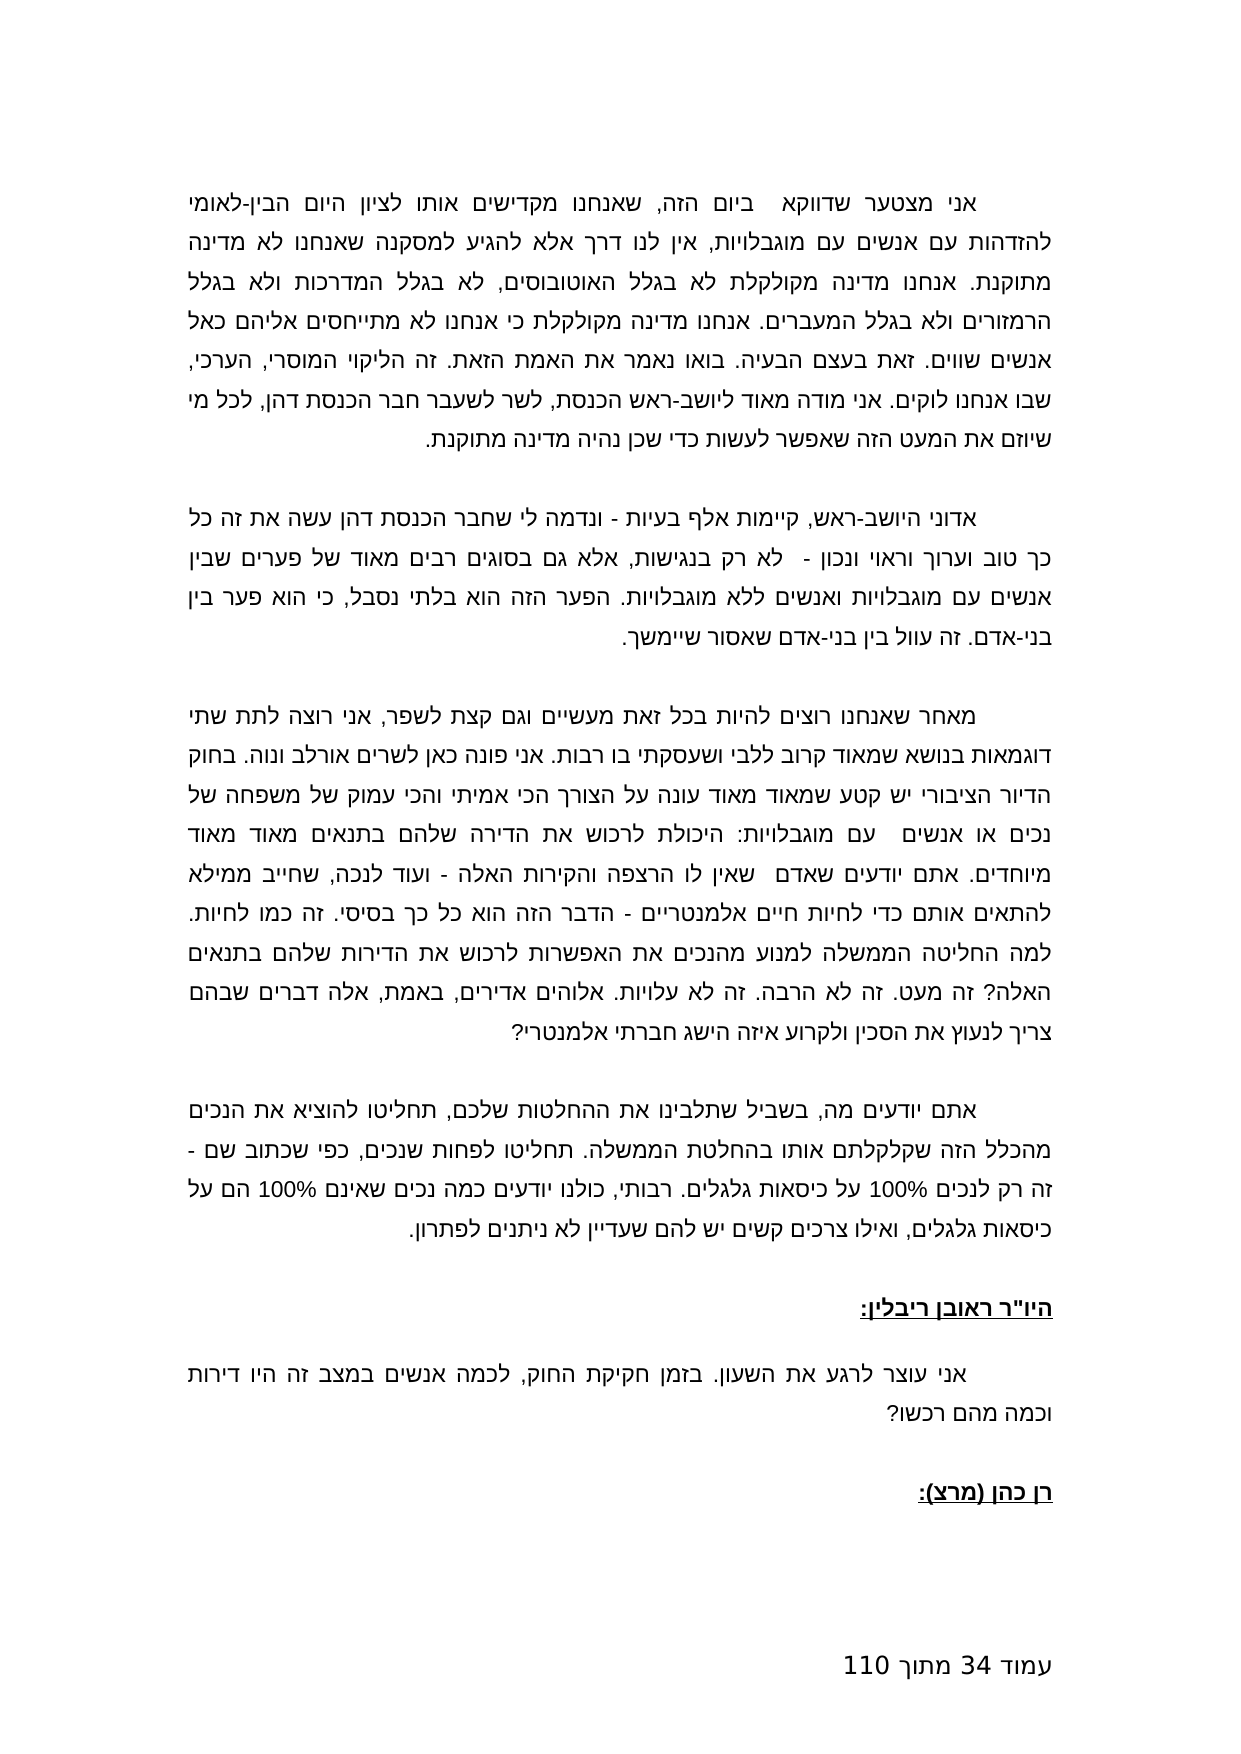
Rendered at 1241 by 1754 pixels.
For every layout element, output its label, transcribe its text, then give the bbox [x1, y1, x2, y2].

text אני מצטער שדווקא ביום הזה, שאנחנו מקדישים אותו לציון היום הבין-לאומי להזדהות עם אנשים עם מוגבלויות, אין לנו דרך אלא להגיע למסקנה שאנחנו לא מדינה מתוקנת. אנחנו מדינה מקולקלת לא בגלל האוטובוסים, לא בגלל המדרכות ולא בגלל הרמזורים ולא בגלל המעברים. אנחנו מדינה מקולקלת כי אנחנו לא מתייחסים אליהם כאל אנשים שווים. זאת בעצם הבעיה. בואו נאמר את האמת הזאת. זה הליקוי המוסרי, הערכי, שבו אנחנו לוקים. אני מודה מאוד ליושב-ראש הכנסת, לשר לשעבר חבר הכנסת דהן, לכל מי שיוזם את המעט הזה שאפשר לעשות כדי שכן נהיה מדינה מתוקנת. [187, 189, 1053, 453]
text מאחר שאנחנו רוצים להיות בכל זאת מעשיים וגם קצת לשפר, אני רוצה לתת שתי דוגמאות בנושא שמאוד קרוב ללבי ושעסקתי בו רבות. אני פונה כאן לשרים אורלב ונוה. בחוק הדיור הציבורי יש קטע שמאוד מאוד עונה על הצורך הכי אמיתי והכי עמוק של משפחה של נכים או אנשים עם מוגבלויות: היכולת לרכוש את הדירה שלהם בתנאים מאוד מאוד מיוחדים. אתם יודעים שאדם שאין לו הרצפה והקירות האלה - ועוד לנכה, שחייב ממילא להתאים אותם כדי לחיות חיים אלמנטריים - הדבר הזה הוא כל כך בסיסי. זה כמו לחיות. למה החליטה הממשלה למנוע מהנכים את האפשרות לרכוש את הדירות שלהם בתנאים האלה? זה מעט. זה לא הרבה. זה לא עלויות. אלוהים אדירים, באמת, אלה דברים שבהם צריך לנעוץ את הסכין ולקרוע איזה הישג חברתי אלמנטרי? [187, 703, 1053, 1045]
text אדוני היושב-ראש, קיימות אלף בעיות - ונדמה לי שחבר הכנסת דהן עשה את זה כל כך טוב וערוך וראוי ונכון - לא רק בנגישות, אלא גם בסוגים רבים מאוד של פערים שבין אנשים עם מוגבלויות ואנשים ללא מוגבלויות. הפער הזה הוא בלתי נסבל, כי הוא פער בין בני-אדם. זה עוול בין בני-אדם שאסור שיימשך. [187, 505, 1053, 650]
text רן כהן (מרצ): [187, 1479, 1053, 1506]
text אני עוצר לרגע את השעון. בזמן חקיקת החוק, לכמה אנשים במצב זה היו דירות וכמה מהם רכשו? [187, 1361, 1053, 1427]
text אתם יודעים מה, בשביל שתלבינו את ההחלטות שלכם, תחליטו להוציא את הנכים מהכלל הזה שקלקלתם אותו בהחלטת הממשלה. תחליטו לפחות שנכים, כפי שכתוב שם - זה רק לנכים 100% על כיסאות גלגלים. רבותי, כולנו יודעים כמה נכים שאינם 100% הם על כיסאות גלגלים, ואילו צרכים קשים יש להם שעדיין לא ניתנים לפתרון. [187, 1097, 1053, 1242]
text היו"ר ראובן ריבלין: [187, 1295, 1053, 1321]
